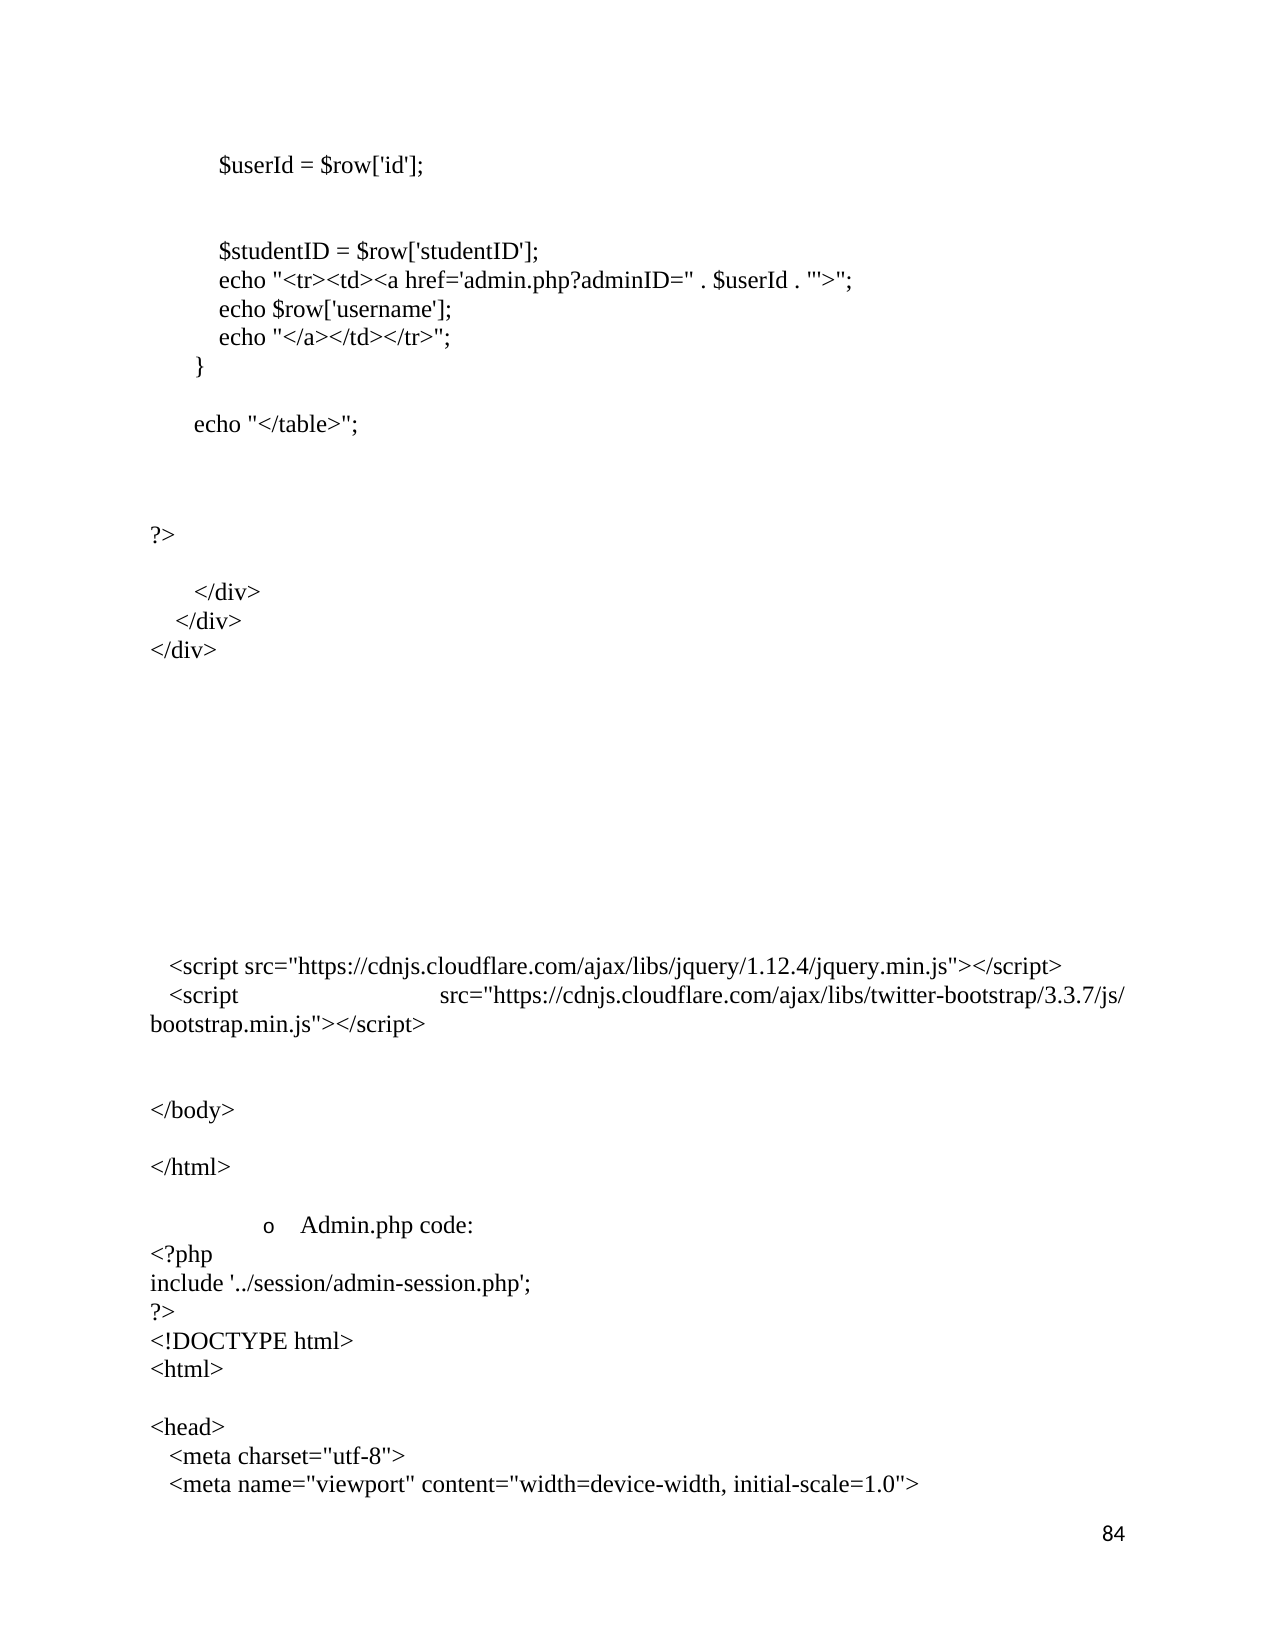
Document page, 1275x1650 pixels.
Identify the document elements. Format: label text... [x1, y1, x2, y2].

text ?> [150, 520, 1125, 549]
text </div> [150, 635, 1125, 664]
text echo $row['username']; [150, 294, 1125, 322]
text <head> [150, 1412, 1125, 1441]
text </div> [150, 606, 1125, 635]
text <?php [150, 1239, 1125, 1268]
text echo "</table>"; [150, 409, 1125, 437]
text $studentID = $row['studentID']; [150, 236, 1125, 265]
text </html> [150, 1152, 1125, 1181]
text </div> [150, 577, 1125, 606]
text $userId = $row['id']; [150, 150, 1125, 179]
text include '../session/admin-session.php'; [150, 1268, 1125, 1297]
text <meta name="viewport" content="width=device-width, initial-scale=1.0"> [150, 1469, 1125, 1498]
text </body> [150, 1095, 1125, 1124]
text <script src="https://cdnjs.cloudflare.com/ajax/libs/twitter-bootstrap/3.3.7/js/bootstrap.min.js"></script> [150, 980, 1125, 1037]
text <!DOCTYPE html> [150, 1326, 1125, 1354]
text ?> [150, 1297, 1125, 1326]
text <script src="https://cdnjs.cloudflare.com/ajax/libs/jquery/1.12.4/jquery.min.js"></script> [150, 951, 1125, 980]
text echo "<tr><td><a href='admin.php?adminID=" . $userId . "'>"; [150, 265, 1125, 294]
list Admin.php code: [262, 1210, 1125, 1239]
text } [150, 351, 1125, 380]
text <html> [150, 1354, 1125, 1383]
text <meta charset="utf-8"> [150, 1441, 1125, 1469]
text echo "</a></td></tr>"; [150, 322, 1125, 351]
